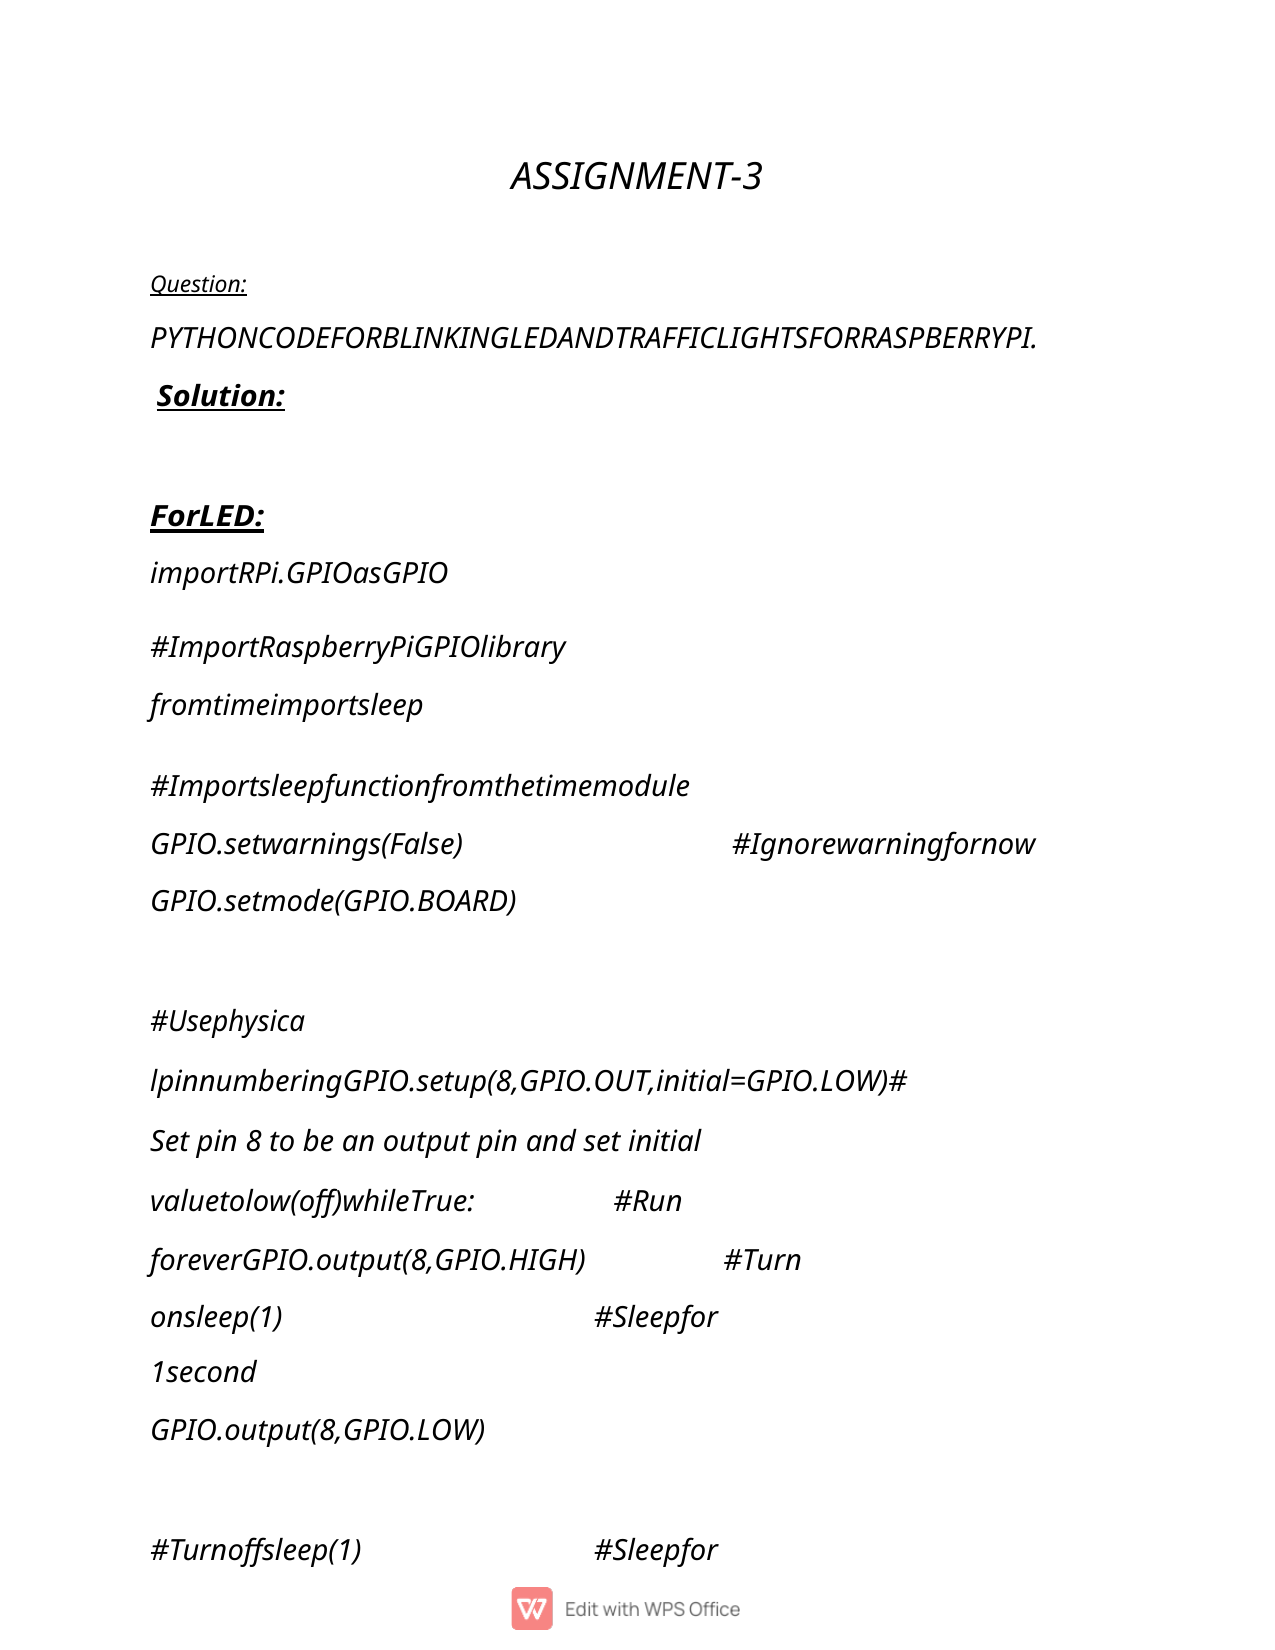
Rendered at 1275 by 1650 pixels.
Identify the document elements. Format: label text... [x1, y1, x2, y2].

text Question: [150, 268, 1096, 299]
subtitle Solution: [156, 375, 1096, 415]
text onsleep(1) #Sleepfor [150, 1299, 1096, 1334]
text GPIO.output(8,GPIO.LOW) #Turnoffsleep(1) #Sleepfor [150, 1409, 801, 1569]
text ForLED: [150, 495, 1096, 535]
text GPIO.setwarnings(False) #Ignorewarningfornow [150, 823, 1096, 863]
title ASSIGNMENT-3 [499, 149, 775, 200]
text importRPi.GPIOasGPIO #ImportRaspberryPiGPIOlibrary [150, 553, 977, 666]
text GPIO.setmode(GPIO.BOARD) #UsephysicalpinnumberingGPIO.setup(8,GPIO.OUT,initial=GPIO.LOW)#Set pin 8 to be an output pin and set initial valuetolow(off)whileTrue: #Run foreverGPIO.output(8,GPIO.HIGH) #Turn [150, 880, 913, 1279]
text fromtimeimportsleep #Importsleepfunctionfromthetimemodule [150, 684, 1022, 805]
picture [511, 1587, 741, 1630]
text 1second [150, 1352, 1096, 1391]
text PYTHONCODEFORBLINKINGLEDANDTRAFFICLIGHTSFORRASPBERRYPI. [150, 318, 1096, 356]
